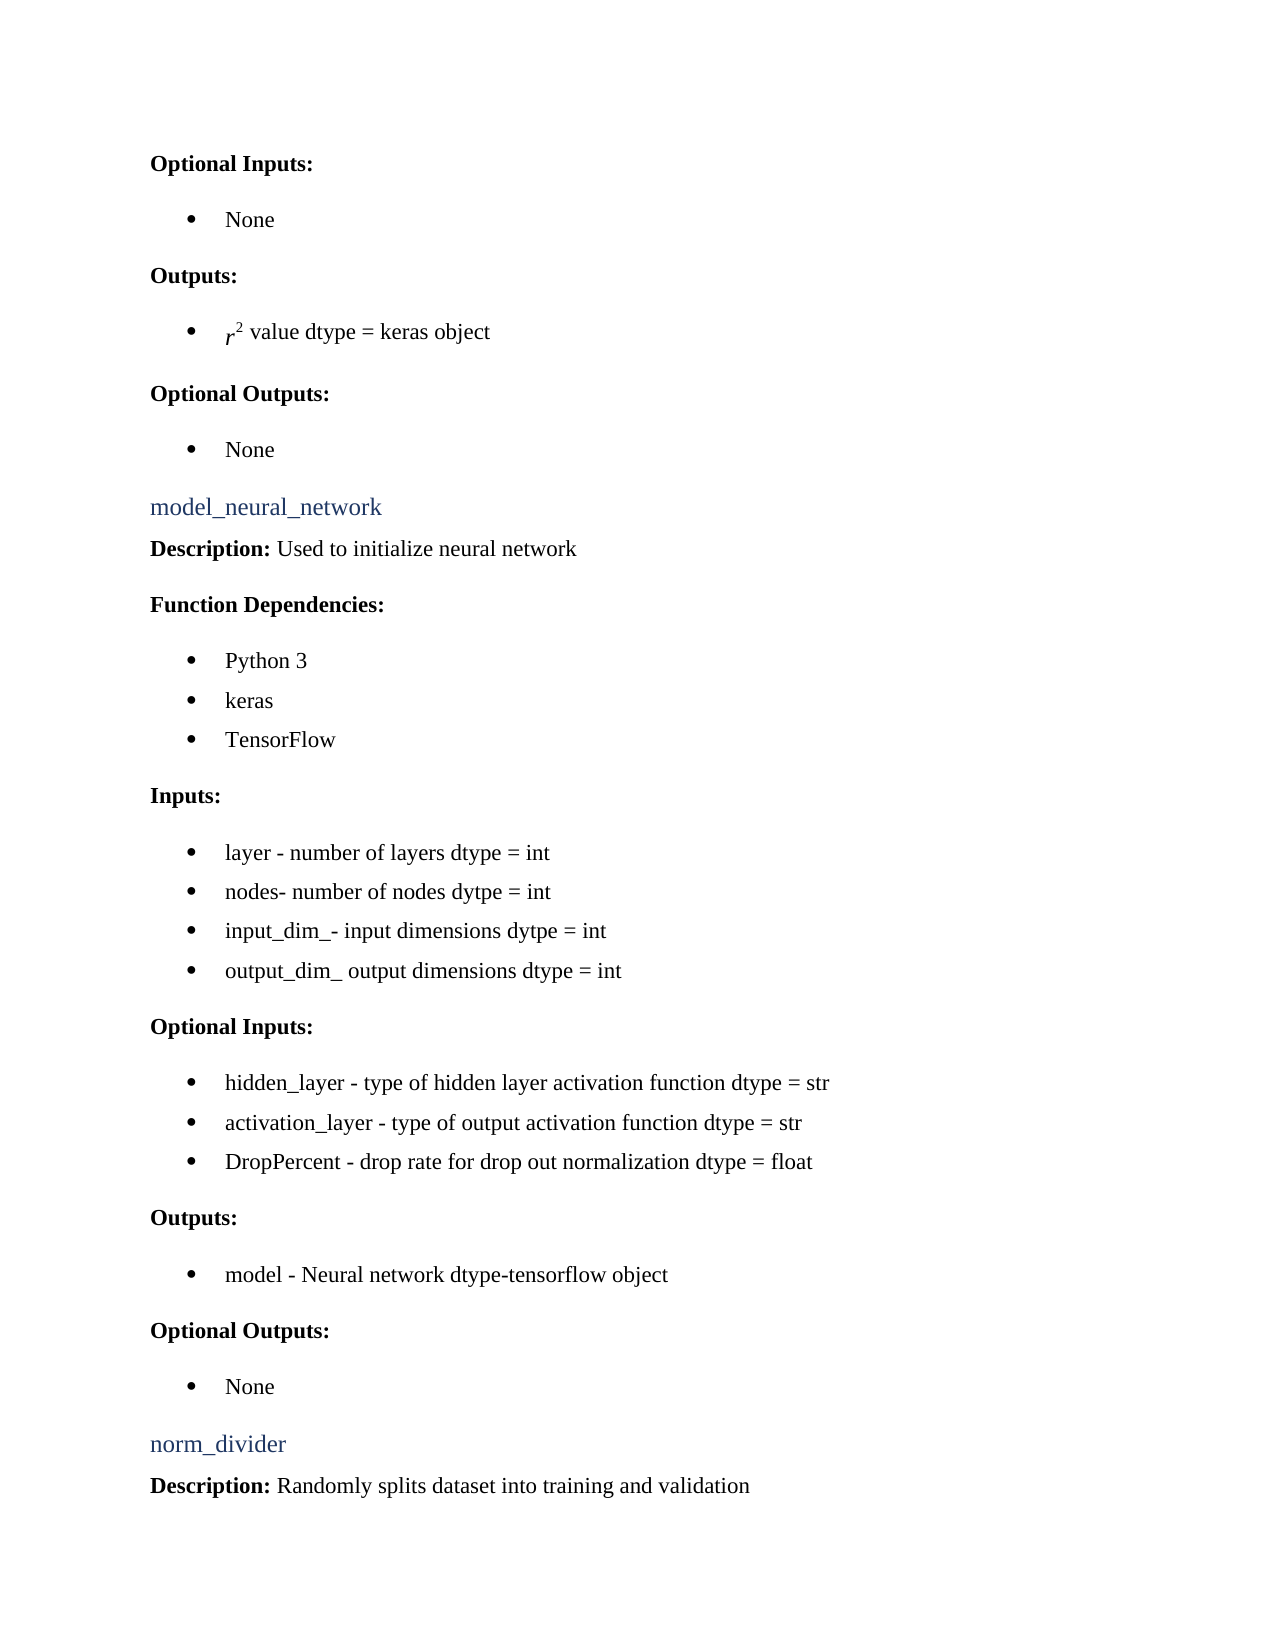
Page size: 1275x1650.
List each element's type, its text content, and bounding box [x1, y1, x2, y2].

text Description: Randomly splits dataset into training and validation [150, 1472, 1125, 1498]
list activation_layer - type of output activation function dtype = str [187, 1109, 1125, 1135]
list DropPercent - drop rate for drop out normalization dtype = float [187, 1148, 1125, 1175]
text Outputs: [150, 262, 1125, 289]
text Optional Inputs: [150, 1013, 1125, 1039]
text Inputs: [150, 782, 1125, 809]
text Description: Used to initialize neural network [150, 535, 1125, 561]
text Optional Inputs: [150, 150, 1125, 176]
text Optional Outputs: [150, 380, 1125, 406]
list None [187, 206, 1125, 232]
list Python 3 [187, 647, 1125, 674]
list None [187, 436, 1125, 462]
list model - Neural network dtype-tensorflow object [187, 1261, 1125, 1287]
list value dtype = keras object [187, 318, 1125, 350]
subtitle model_neural_network [150, 492, 1125, 521]
list layer - number of layers dtype = int [187, 839, 1125, 865]
list keras [187, 687, 1125, 713]
text Outputs: [150, 1204, 1125, 1231]
text Function Dependencies: [150, 591, 1125, 618]
list TensorFlow [187, 726, 1125, 753]
list output_dim_ output dimensions dtype = int [187, 957, 1125, 983]
list input_dim_- input dimensions dytpe = int [187, 918, 1125, 944]
subtitle norm_divider [150, 1429, 1125, 1458]
text Optional Outputs: [150, 1317, 1125, 1343]
list None [187, 1373, 1125, 1399]
list hidden_layer - type of hidden layer activation function dtype = str [187, 1069, 1125, 1096]
list nodes- number of nodes dytpe = int [187, 878, 1125, 904]
